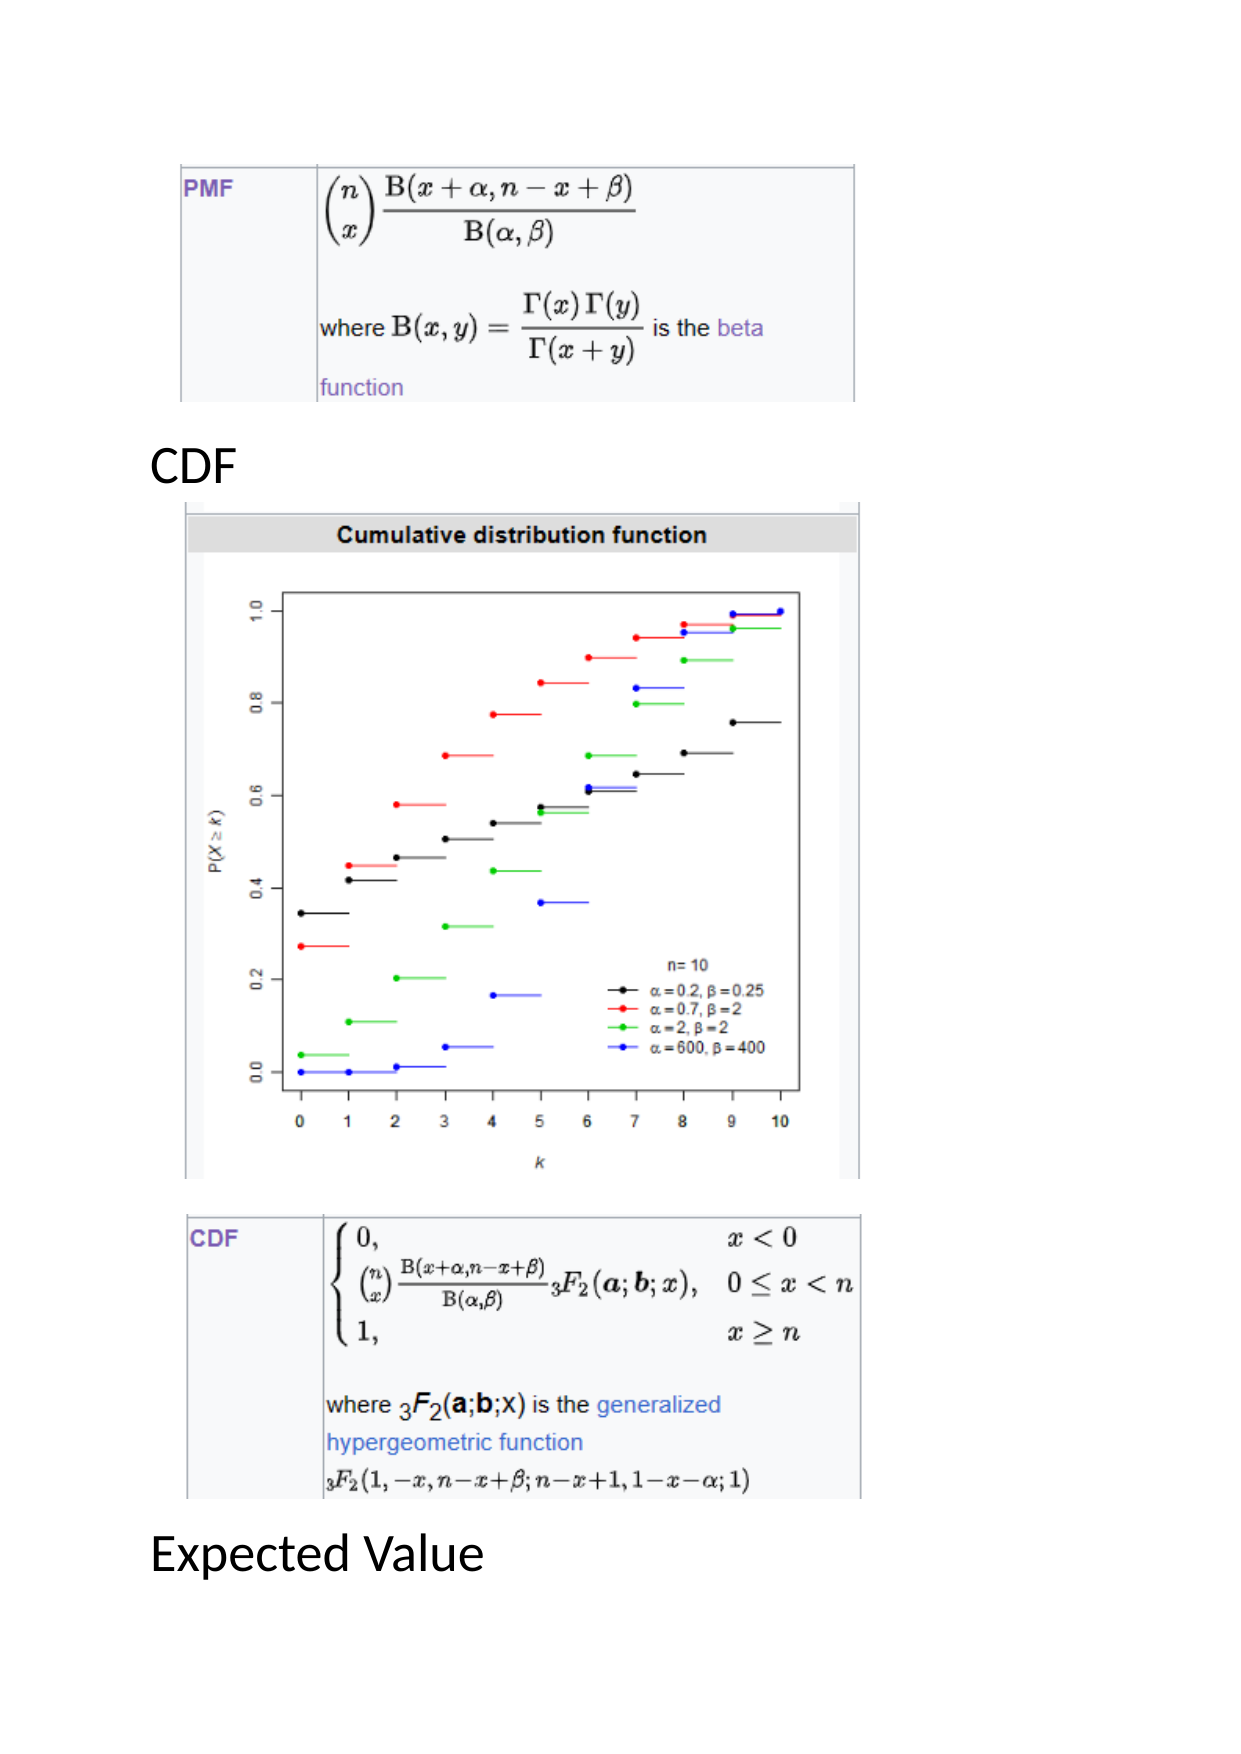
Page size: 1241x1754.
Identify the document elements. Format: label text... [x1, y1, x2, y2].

text Expected Value [150, 1514, 1090, 1589]
text CDF [150, 427, 1090, 502]
